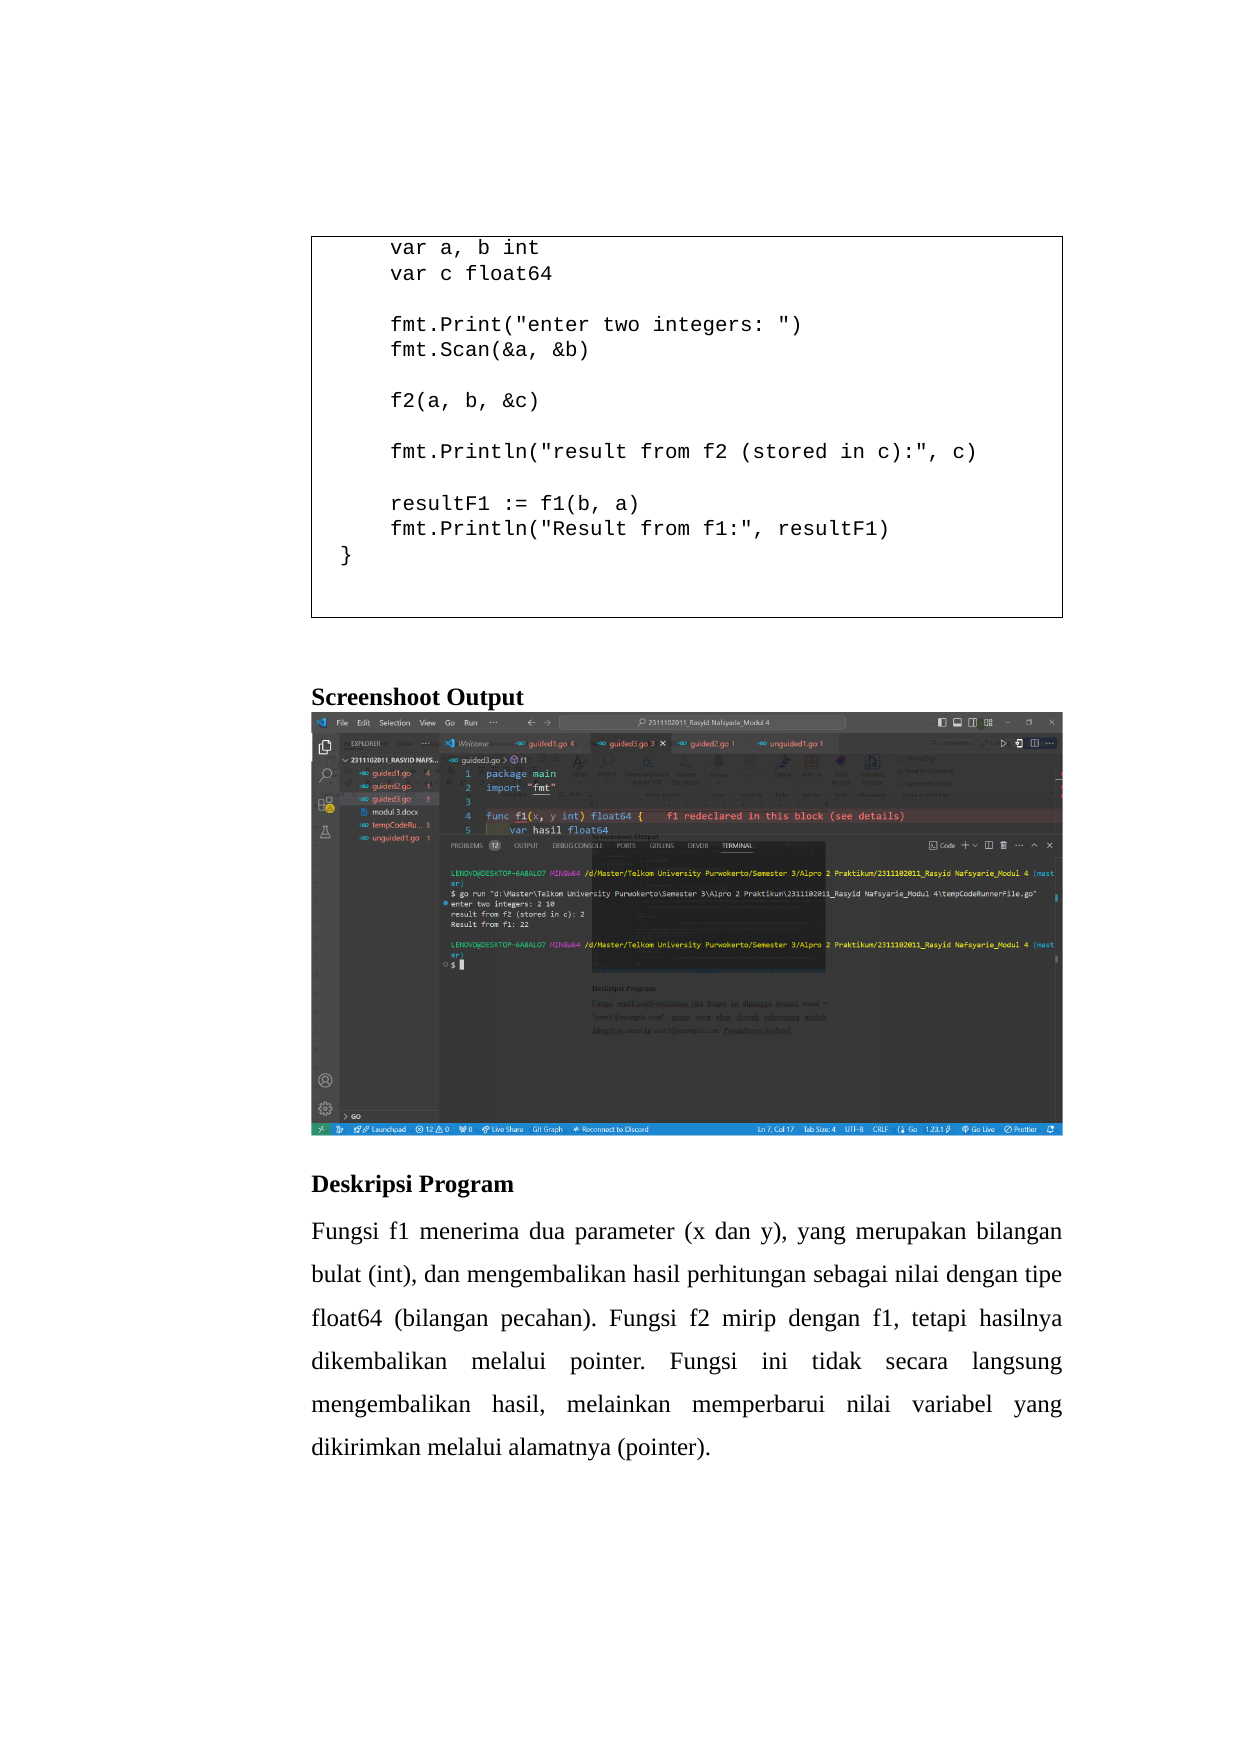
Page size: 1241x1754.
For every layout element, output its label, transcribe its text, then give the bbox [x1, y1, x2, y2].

list Screenshoot Output [311, 682, 1063, 711]
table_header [312, 237, 1062, 617]
picture [311, 712, 1063, 1136]
list Deskripsi Program [311, 1169, 1063, 1197]
text Fungsi f1 menerima dua parameter (x dan y), yang merupakan bilangan bulat (int), dan mengembalikan hasil perhitungan sebagai nilai dengan tipe float64 (bilangan pecahan). Fungsi f2 mirip dengan f1, tetapi hasilnya dikembalikan melalui pointer. Fungsi ini tidak secara langsung mengembalikan hasil, melainkan memperbarui nilai variabel yang dikirimkan melalui alamatnya (pointer). [311, 1216, 1063, 1461]
